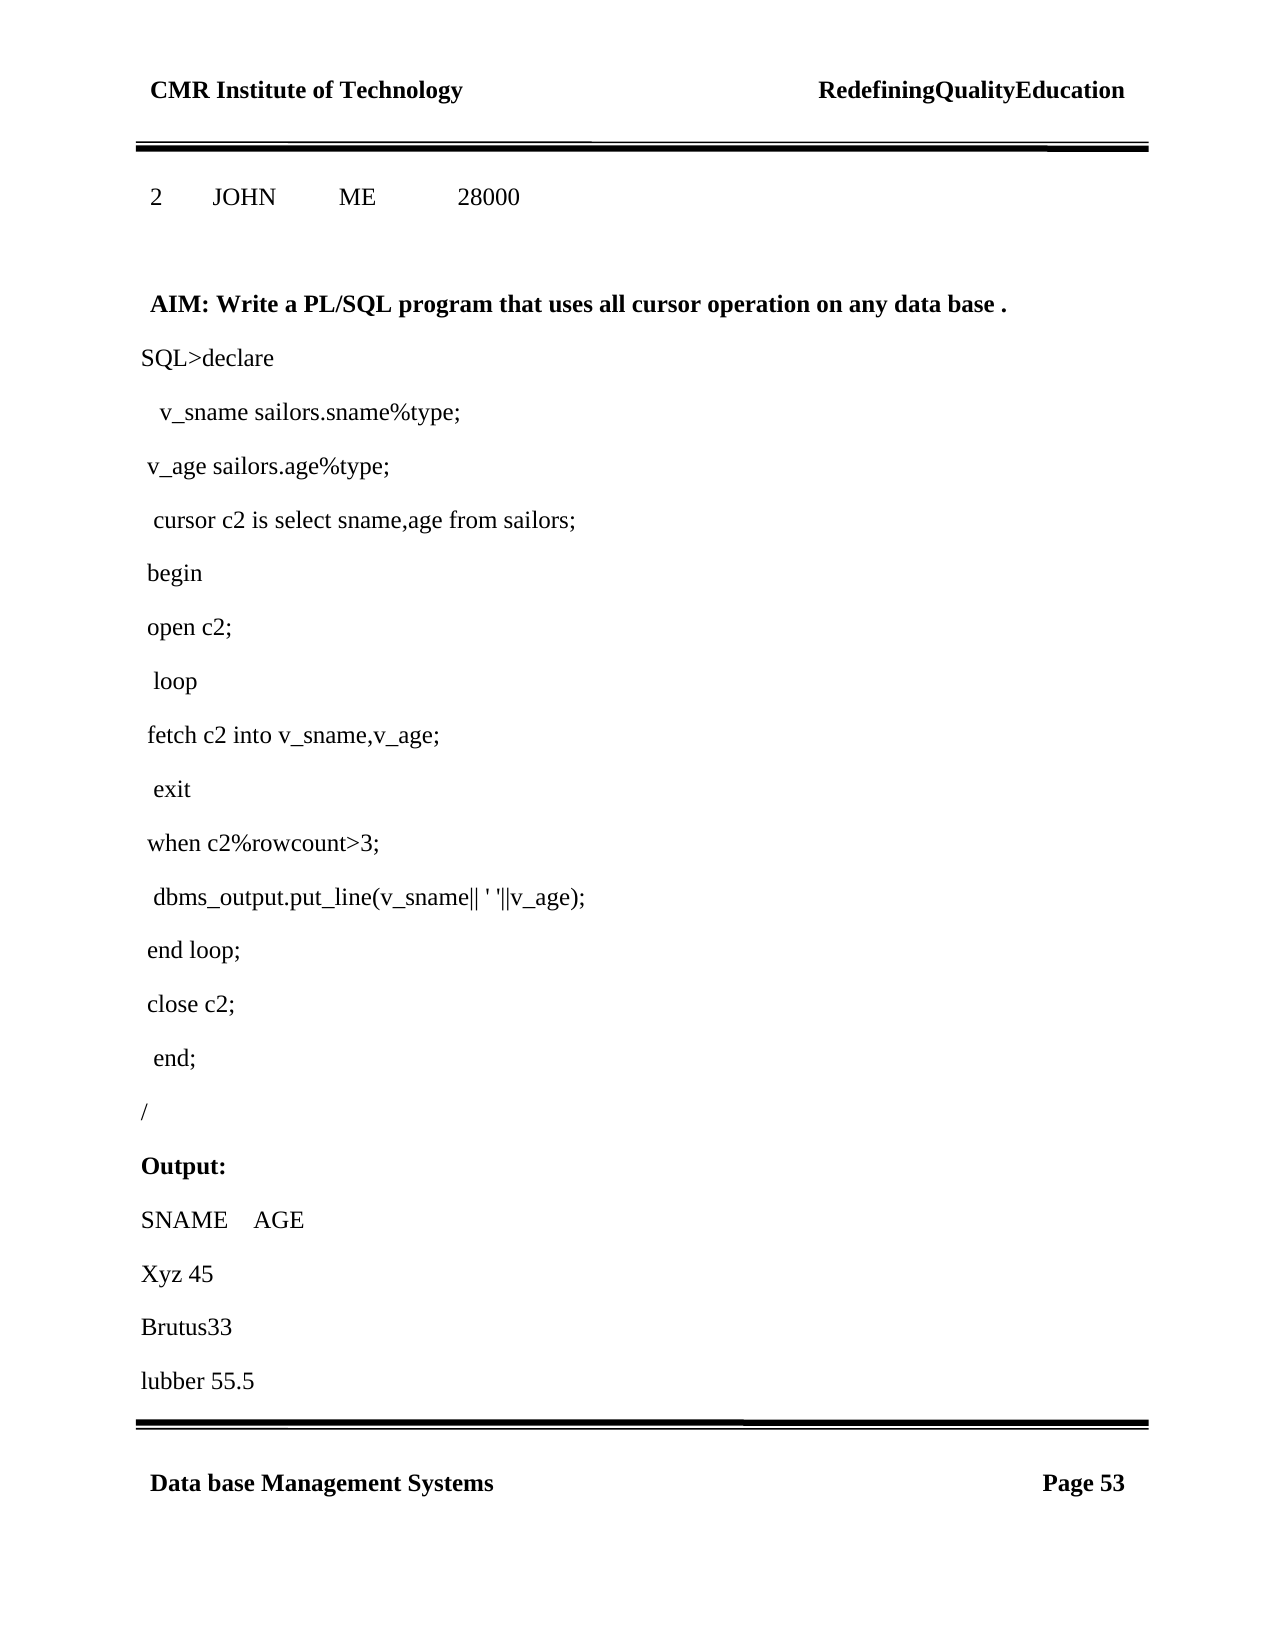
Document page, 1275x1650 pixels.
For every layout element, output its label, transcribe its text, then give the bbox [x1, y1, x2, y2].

text close c2; [141, 989, 1134, 1018]
text SQL>declare [141, 343, 1134, 372]
text end loop; [141, 936, 1134, 964]
text end; [141, 1043, 1134, 1072]
text dbms_output.put_line(v_sname|| ' '||v_age); [141, 882, 1134, 910]
text Brutus33 [141, 1312, 1134, 1341]
text 2 JOHN ME 28000 [150, 182, 1134, 210]
text Xyz 45 [141, 1259, 1134, 1287]
text SNAME AGE [141, 1205, 1134, 1233]
text when c2%rowcount>3; [141, 828, 1134, 857]
text Output: [141, 1151, 1134, 1180]
text loop [141, 666, 1134, 695]
text begin [141, 558, 1134, 587]
text AIM: Write a PL/SQL program that uses all cursor operation on any data base . [150, 289, 1134, 318]
text v_age sailors.age%type; [141, 451, 1134, 479]
text cursor c2 is select sname,age from sailors; [141, 505, 1134, 533]
text lubber 55.5 [141, 1366, 1134, 1395]
text exit [141, 774, 1134, 803]
text open c2; [141, 612, 1134, 641]
text v_sname sailors.sname%type; [141, 397, 1134, 426]
text fetch c2 into v_sname,v_age; [141, 720, 1134, 749]
text / [141, 1097, 1134, 1126]
